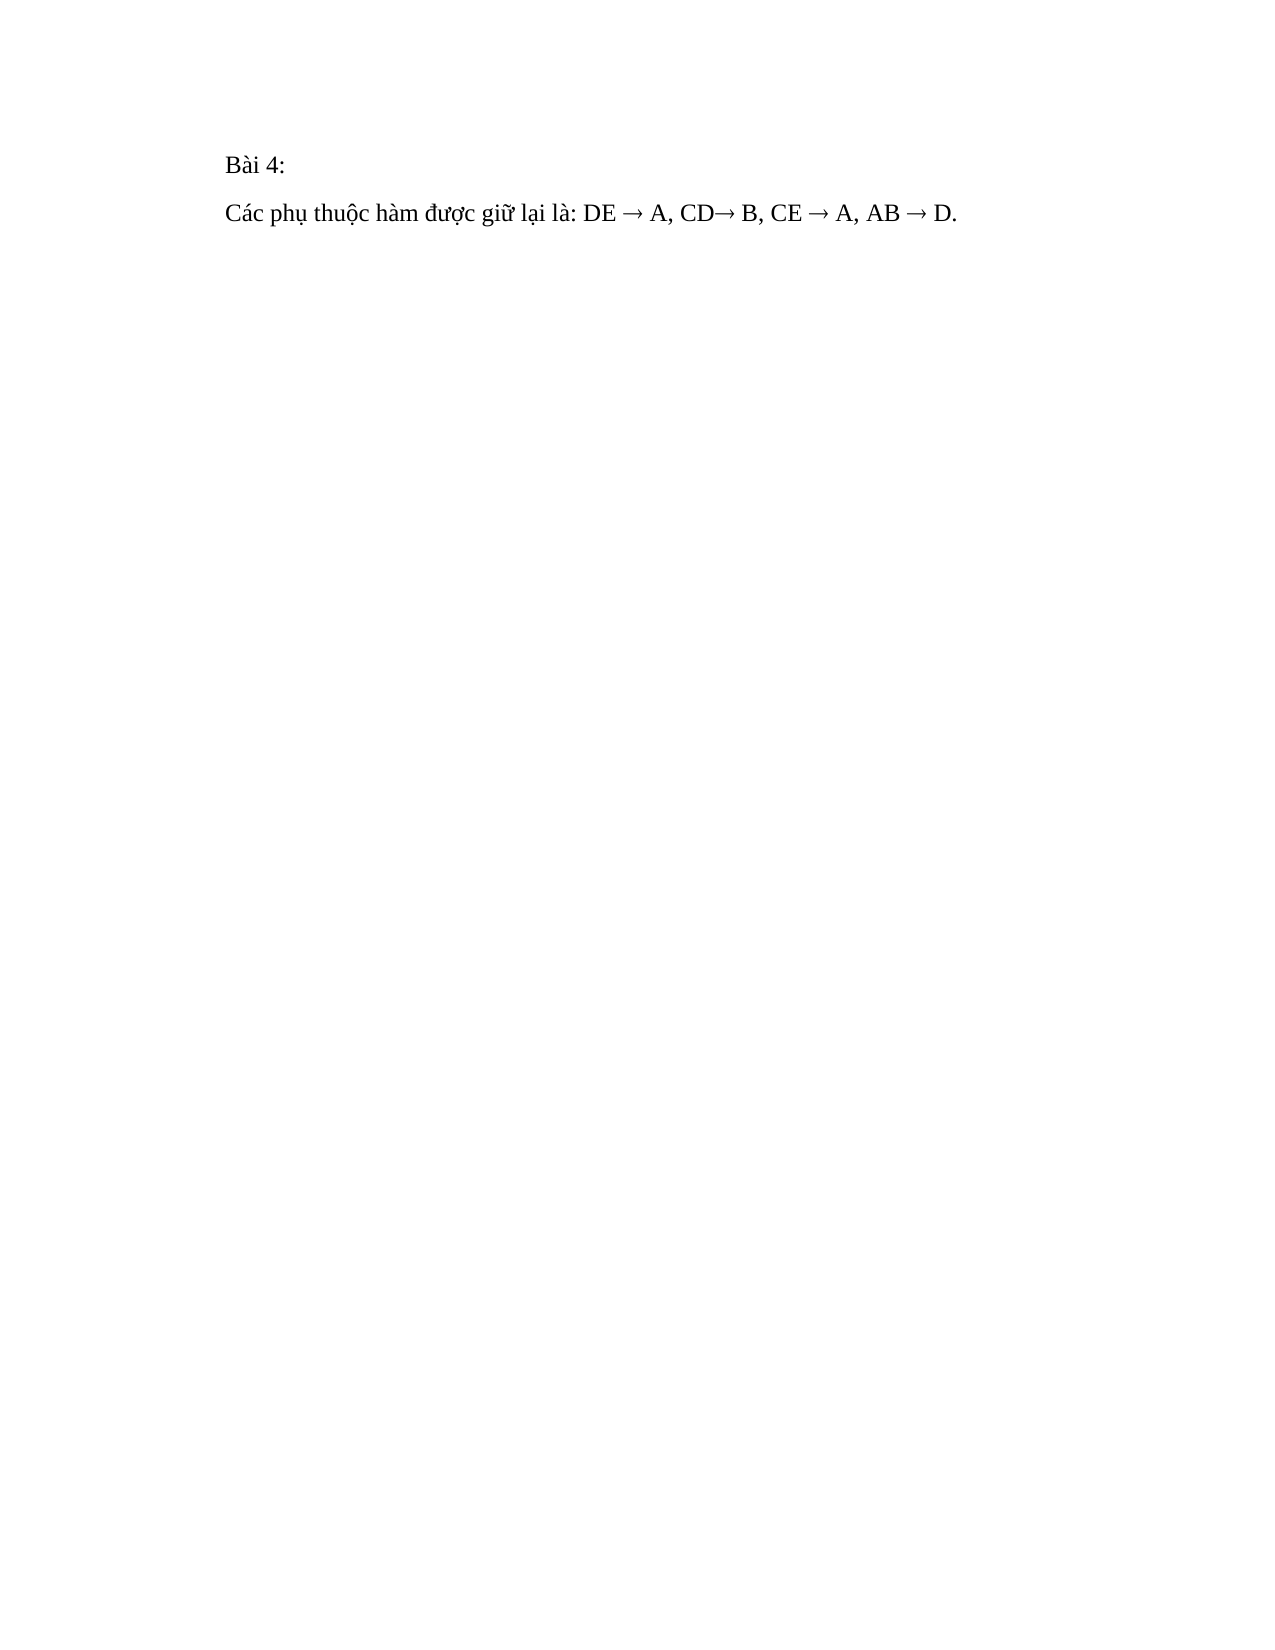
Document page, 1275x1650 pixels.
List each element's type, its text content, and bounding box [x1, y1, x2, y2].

text Các phụ thuộc hàm được giữ lại là: DE A, CD B, CE A, AB D. [225, 198, 1125, 226]
text Bài 4: [225, 150, 1125, 179]
